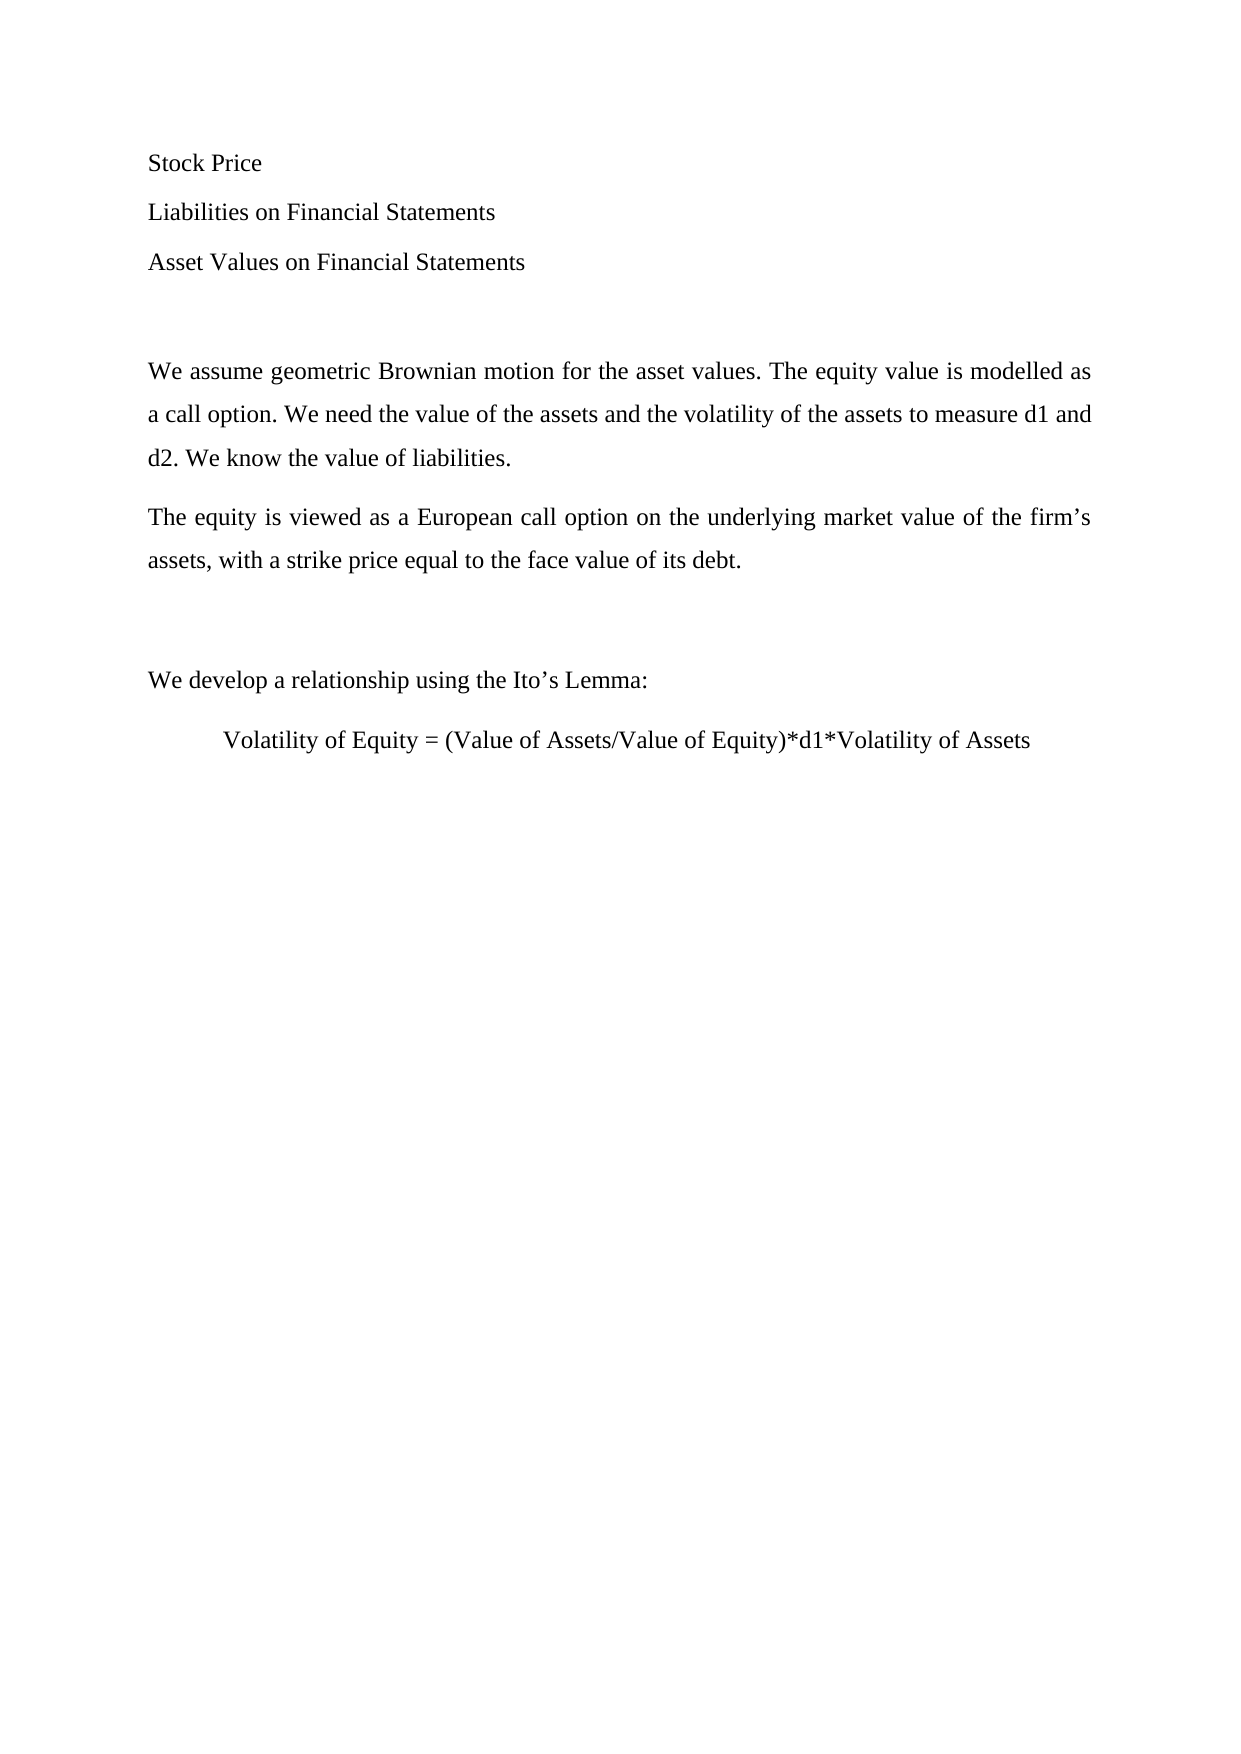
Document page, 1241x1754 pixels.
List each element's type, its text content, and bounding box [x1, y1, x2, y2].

text Liabilities on Financial Statements [148, 197, 1093, 226]
text Volatility of Equity = (Value of Assets/Value of Equity)*d1*Volatility of Assets [148, 725, 1093, 754]
text Stock Price [148, 148, 1093, 176]
text The equity is viewed as a European call option on the underlying market value of the firm’s assets, with a strike price equal to the face value of its debt. [148, 502, 1093, 574]
text We develop a relationship using the Ito’s Lemma: [148, 665, 1093, 694]
text We assume geometric Brownian motion for the asset values. The equity value is modelled as a call option. We need the value of the assets and the volatility of the assets to measure d1 and d2. We know the value of liabilities. [148, 356, 1093, 471]
text Asset Values on Financial Statements [148, 247, 1093, 276]
